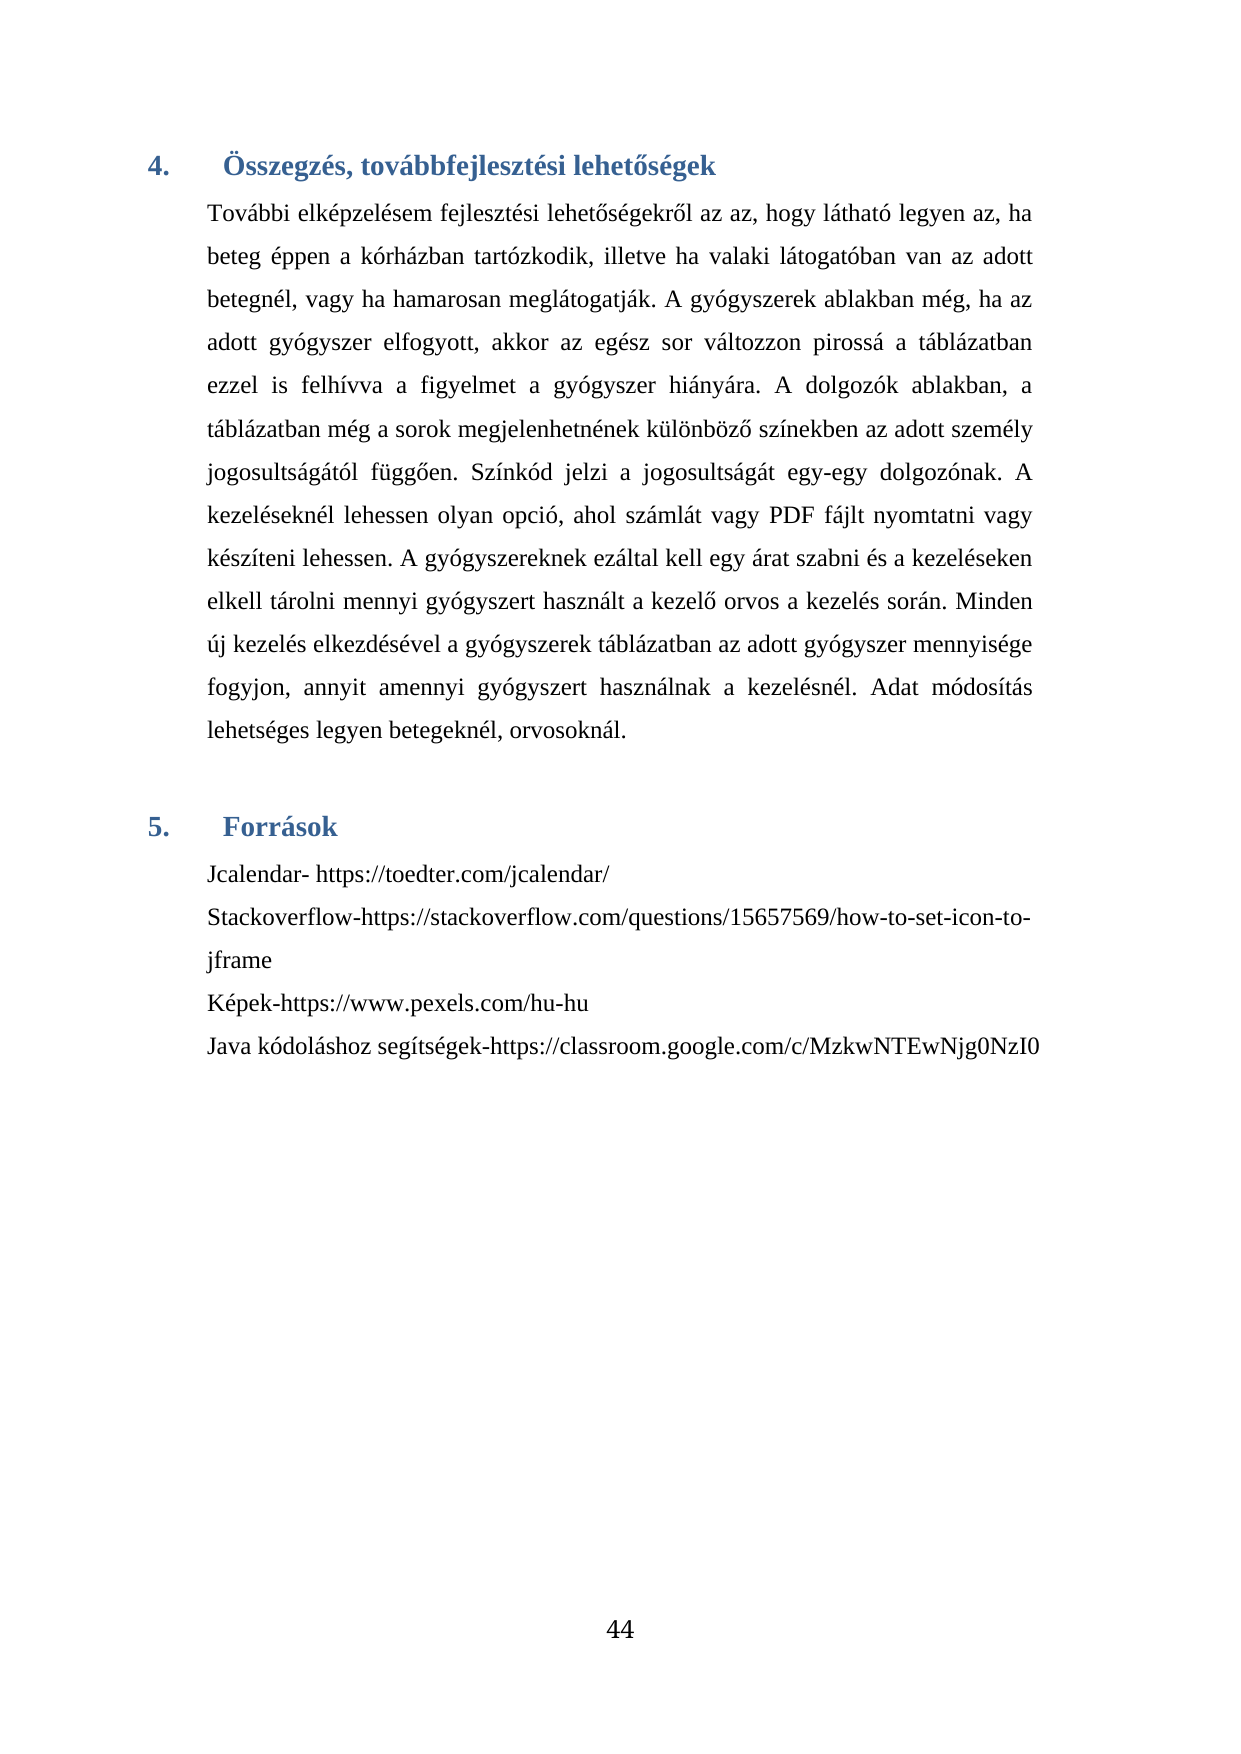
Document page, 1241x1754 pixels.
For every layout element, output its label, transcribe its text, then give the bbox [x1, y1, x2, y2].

text Jcalendar- https://toedter.com/jcalendar/ Stackoverflow-https://stackoverflow.com/questions/15657569/how-to-set-icon-to-jframe Képek-https://www.pexels.com/hu-hu Java kódoláshoz segítségek-https://classroom.google.com/c/MzkwNTEwNjg0NzI0 [207, 859, 1092, 1154]
subtitle Források [148, 809, 1092, 842]
subtitle Összegzés, továbbfejlesztési lehetőségek [148, 148, 1034, 181]
text További elképzelésem fejlesztési lehetőségekről az az, hogy látható legyen az, ha beteg éppen a kórházban tartózkodik, illetve ha valaki látogatóban van az adott betegnél, vagy ha hamarosan meglátogatják. A gyógyszerek ablakban még, ha az adott gyógyszer elfogyott, akkor az egész sor változzon pirossá a táblázatban ezzel is felhívva a figyelmet a gyógyszer hiányára. A dolgozók ablakban, a táblázatban még a sorok megjelenhetnének különböző színekben az adott személy jogosultságától függően. Színkód jelzi a jogosultságát egy-egy dolgozónak. A kezeléseknél lehessen olyan opció, ahol számlát vagy PDF fájlt nyomtatni vagy készíteni lehessen. A gyógyszereknek ezáltal kell egy árat szabni és a kezeléseken elkell tárolni mennyi gyógyszert használt a kezelő orvos a kezelés során. Minden új kezelés elkezdésével a gyógyszerek táblázatban az adott gyógyszer mennyisége fogyjon, annyit amennyi gyógyszert használnak a kezelésnél. Adat módosítás lehetséges legyen betegeknél, orvosoknál. [207, 198, 1033, 744]
